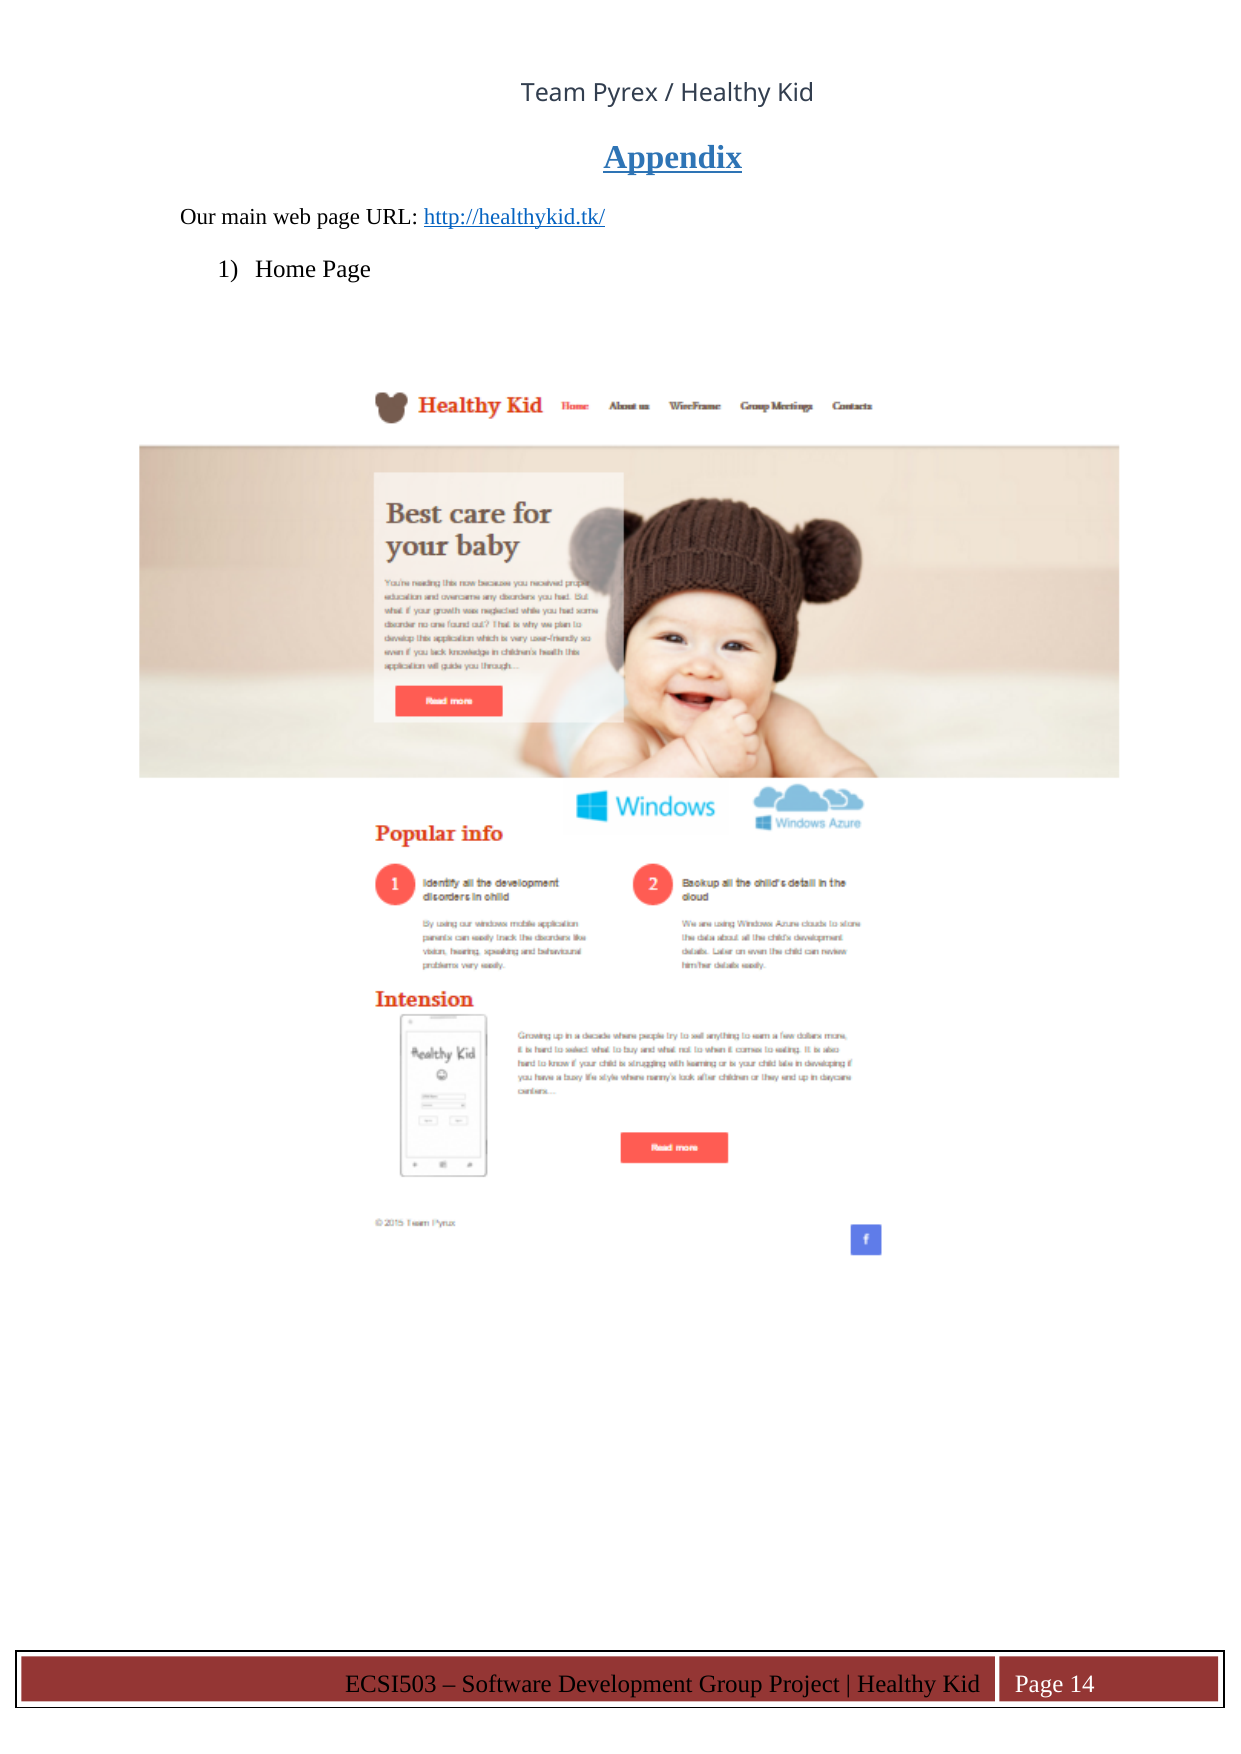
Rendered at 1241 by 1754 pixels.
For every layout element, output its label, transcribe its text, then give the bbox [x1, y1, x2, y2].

list Home Page [217, 254, 1165, 282]
picture [138, 379, 1124, 1326]
text Appendix [180, 138, 1165, 176]
text Our main web page URL: http://healthykid.tk/ [180, 203, 1165, 229]
